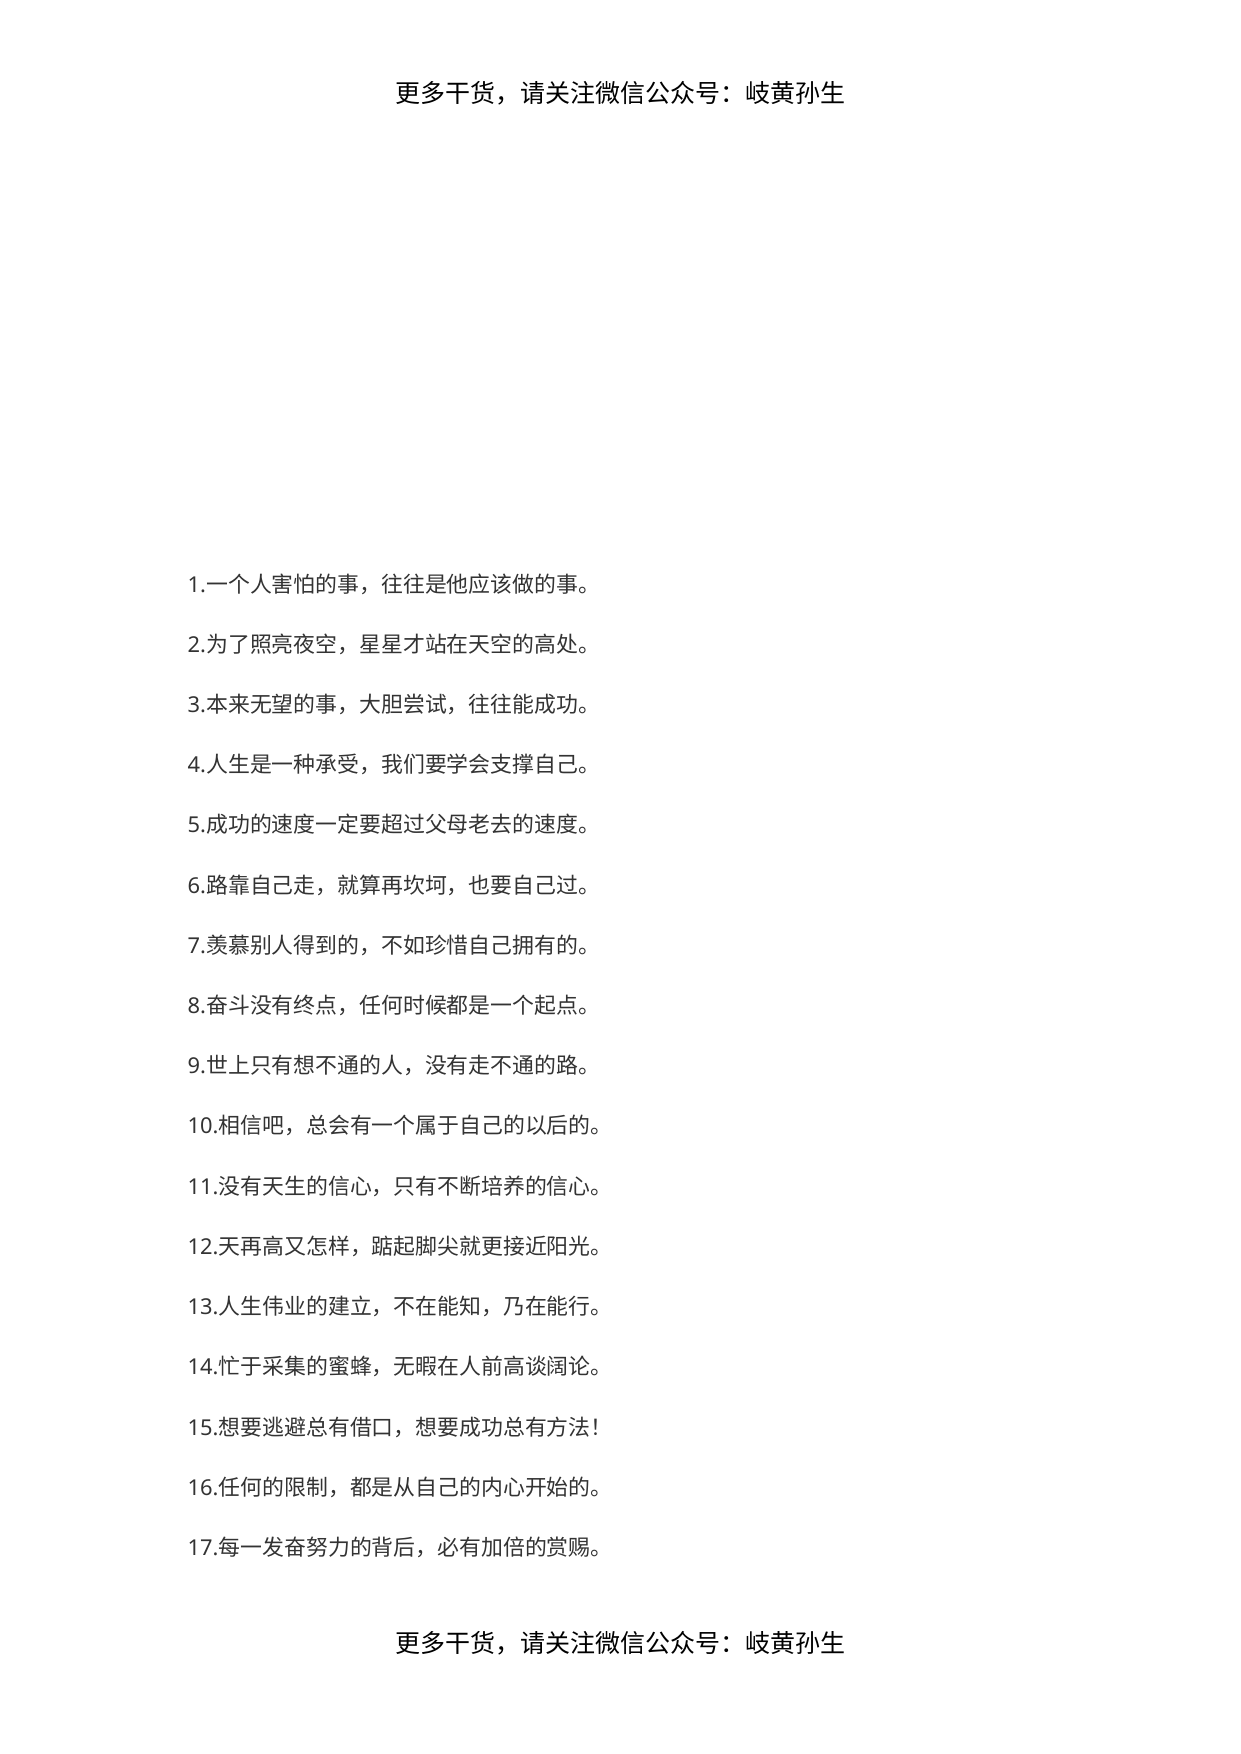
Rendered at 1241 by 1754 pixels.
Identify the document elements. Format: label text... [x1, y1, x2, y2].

text 1.一个人害怕的事，往往是他应该做的事。 [187, 567, 1053, 598]
text 7.羡慕别人得到的，不如珍惜自己拥有的。 [187, 928, 1053, 960]
text 15.想要逃避总有借口，想要成功总有方法！ [187, 1409, 1053, 1441]
text 16.任何的限制，都是从自己的内心开始的。 [187, 1470, 1053, 1502]
text 11.没有天生的信心，只有不断培养的信心。 [187, 1169, 1053, 1201]
text 12.天再高又怎样，踮起脚尖就更接近阳光。 [187, 1229, 1053, 1261]
text 5.成功的速度一定要超过父母老去的速度。 [187, 807, 1053, 839]
text 2.为了照亮夜空，星星才站在天空的高处。 [187, 627, 1053, 659]
text 10.相信吧，总会有一个属于自己的以后的。 [187, 1108, 1053, 1140]
text 13.人生伟业的建立，不在能知，乃在能行。 [187, 1289, 1053, 1321]
text 9.世上只有想不通的人，没有走不通的路。 [187, 1048, 1053, 1080]
text 14.忙于采集的蜜蜂，无暇在人前高谈阔论。 [187, 1349, 1053, 1381]
text 6.路靠自己走，就算再坎坷，也要自己过。 [187, 868, 1053, 899]
text 17.每一发奋努力的背后，必有加倍的赏赐。 [187, 1530, 1053, 1562]
text 8.奋斗没有终点，任何时候都是一个起点。 [187, 988, 1053, 1020]
text 4.人生是一种承受，我们要学会支撑自己。 [187, 747, 1053, 779]
text 3.本来无望的事，大胆尝试，往往能成功。 [187, 687, 1053, 719]
